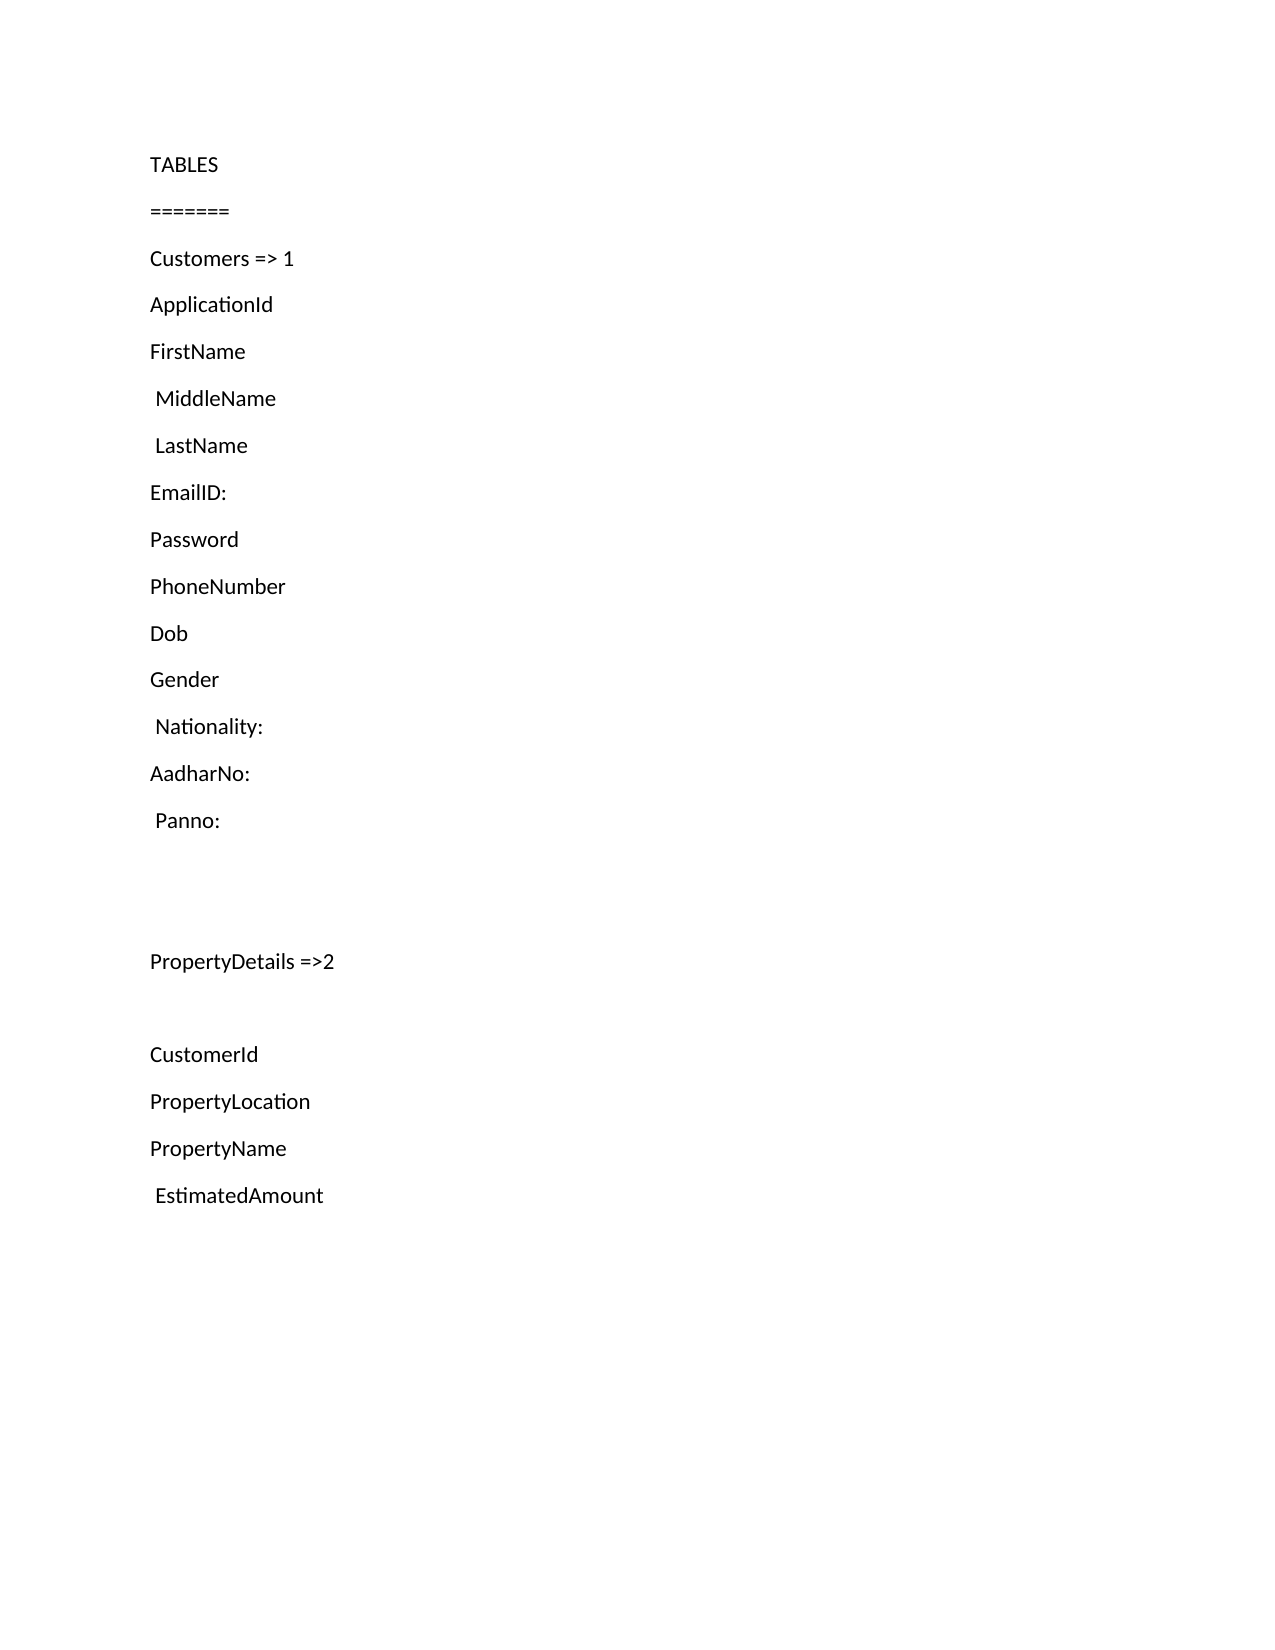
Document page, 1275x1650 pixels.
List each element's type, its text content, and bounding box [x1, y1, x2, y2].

text TABLES [150, 150, 1125, 178]
text PhoneNumber [150, 572, 1125, 600]
text PropertyDetails =>2 [150, 947, 1125, 975]
text EmailID: [150, 478, 1125, 506]
text Password [150, 525, 1125, 553]
text PropertyName [150, 1134, 1125, 1162]
text Customers => 1 [150, 244, 1125, 272]
text Dob [150, 619, 1125, 647]
text Gender [150, 666, 1125, 694]
text EstimatedAmount [150, 1181, 1125, 1209]
text CustomerId [150, 1041, 1125, 1069]
text LastName [150, 431, 1125, 459]
text Nationality: [150, 712, 1125, 741]
text MiddleName [150, 384, 1125, 412]
text ======= [150, 197, 1125, 225]
text Panno: [150, 806, 1125, 834]
text PropertyLocation [150, 1087, 1125, 1116]
text FirstName [150, 337, 1125, 366]
text ApplicationId [150, 291, 1125, 319]
text AadharNo: [150, 759, 1125, 787]
